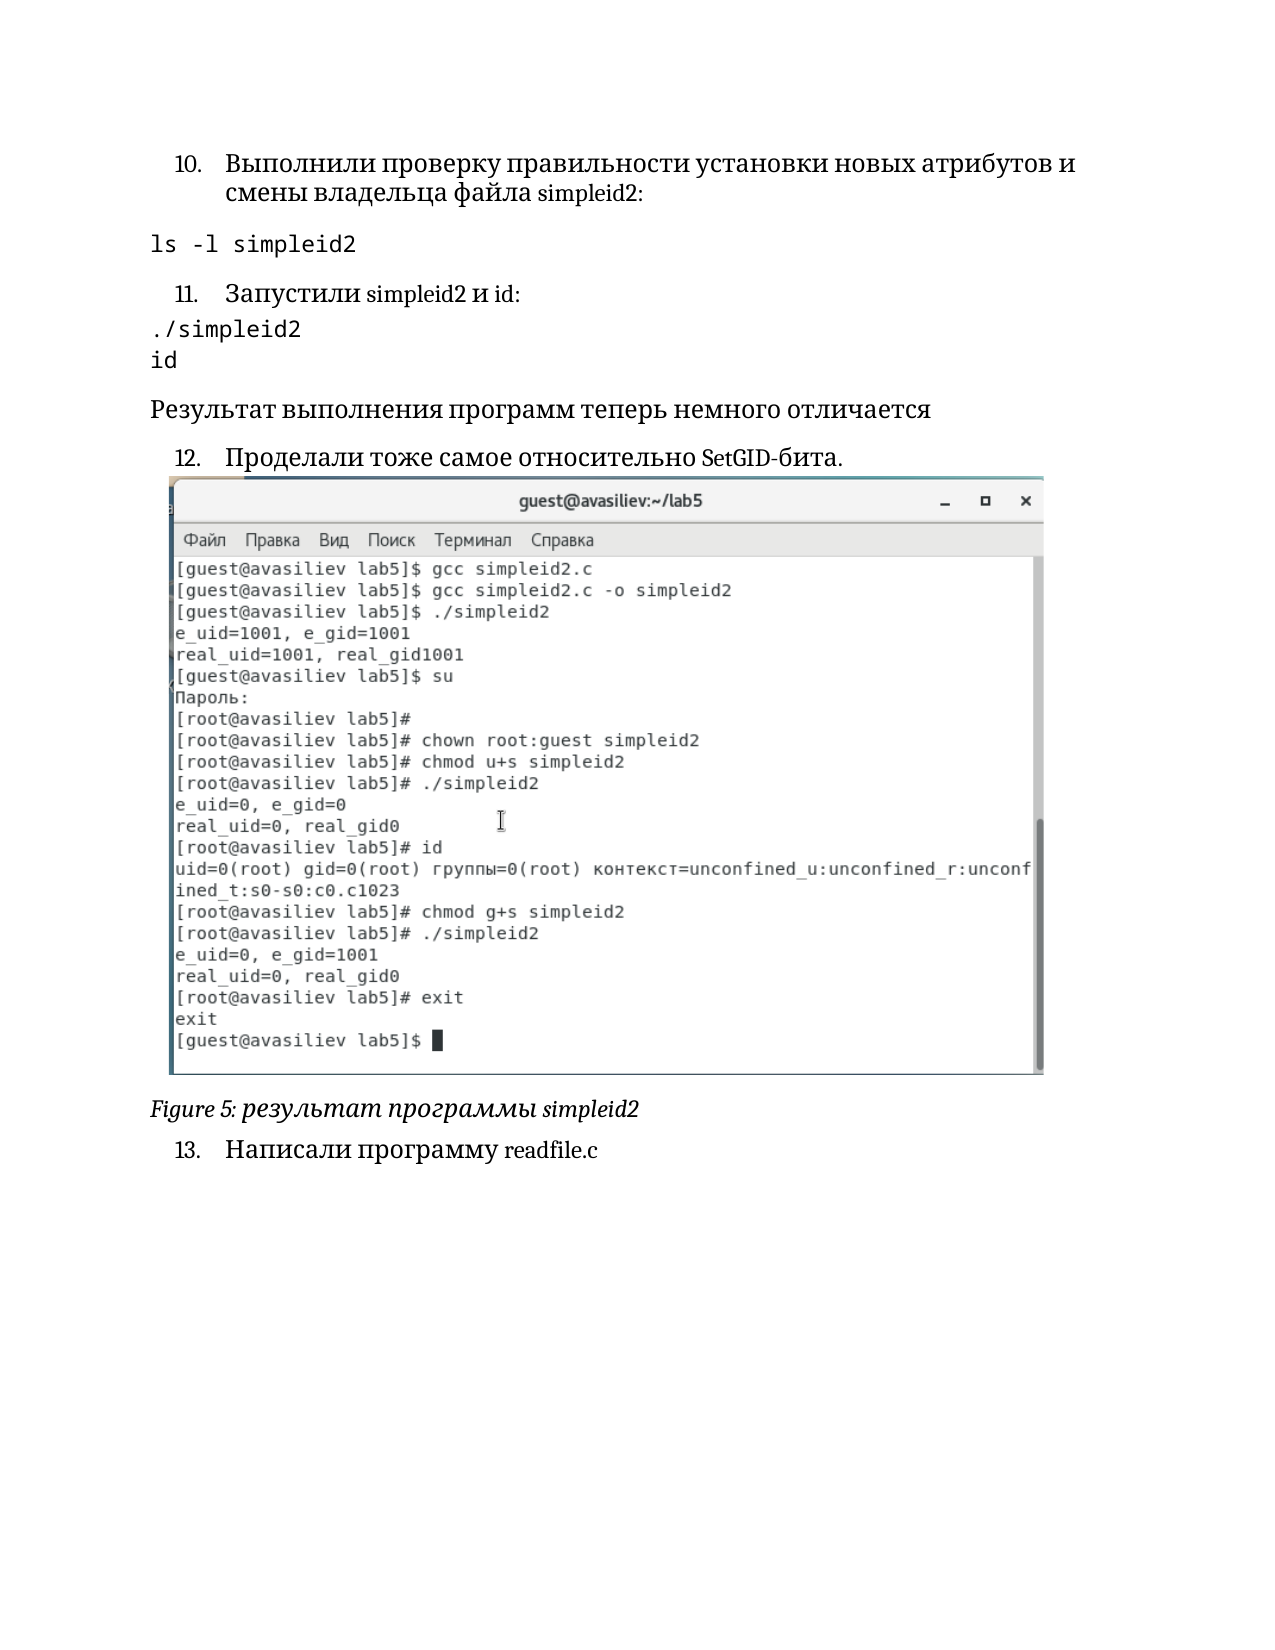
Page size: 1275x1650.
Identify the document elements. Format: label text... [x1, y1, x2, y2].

text Результат выполнения программ теперь немного отличается [150, 396, 1125, 425]
list Выполнили проверку правильности установки новых атрибутов и смены владельца файла simpleid2: [175, 150, 1125, 207]
list Написали программу readfile.c [175, 1136, 1125, 1165]
text ls -l simpleid2 [150, 228, 1125, 259]
list Запустили simpleid2 и id: [175, 280, 1125, 309]
text Figure 5: результат программы simpleid2 [150, 1095, 1125, 1124]
list Проделали тоже самое относительно SetGID-бита. [175, 444, 1125, 472]
text ./simpleid2 id [150, 313, 1125, 375]
picture [168, 476, 1044, 1075]
